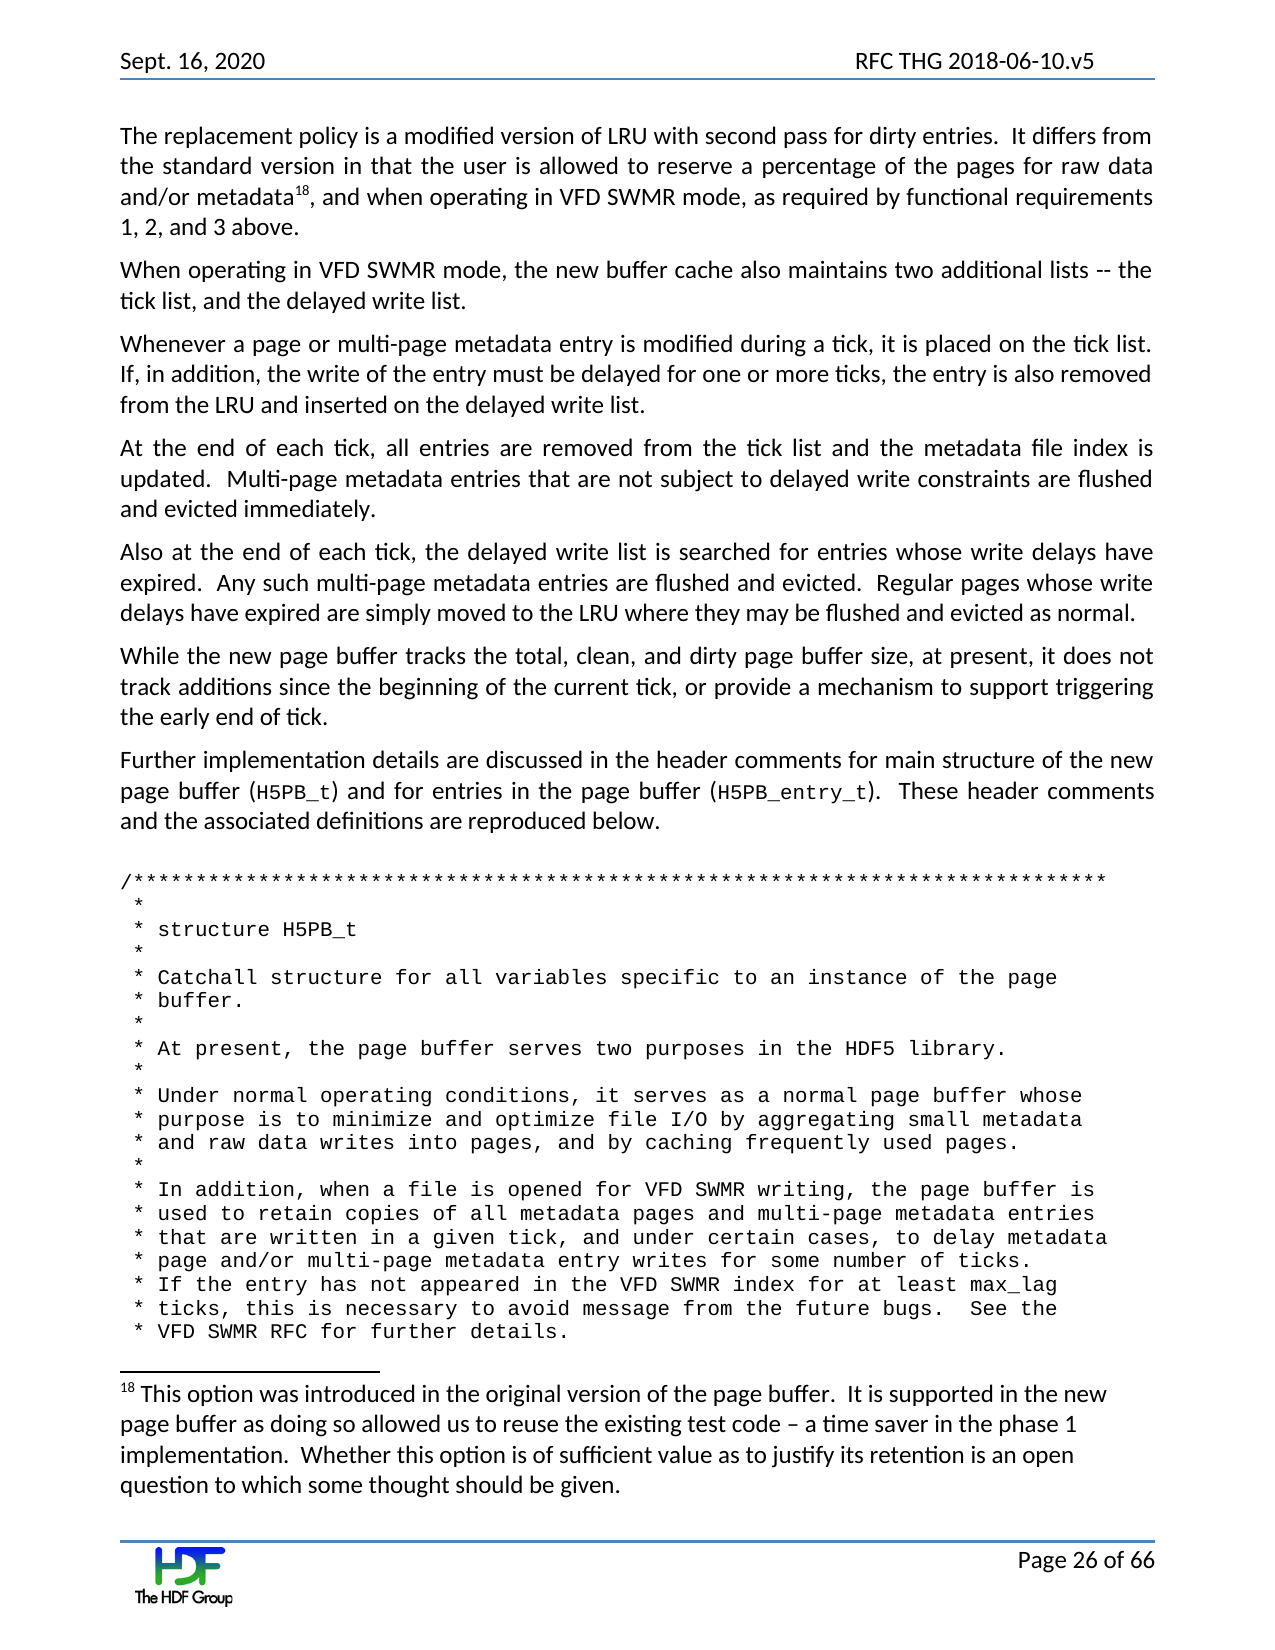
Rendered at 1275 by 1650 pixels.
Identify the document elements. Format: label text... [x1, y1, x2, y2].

text * [120, 1061, 1155, 1085]
picture [135, 1547, 233, 1607]
text At the end of each tick, all entries are removed from the tick list and the metadata file index is updated. Multi-page metadata entries that are not subject to delayed write constraints are flushed and evicted immediately. [120, 432, 1155, 524]
text * [120, 943, 1155, 967]
text * In addition, when a file is opened for VFD SWMR writing, the page buffer is [120, 1179, 1155, 1203]
text * page and/or multi-page metadata entry writes for some number of ticks. [120, 1250, 1155, 1274]
text Whenever a page or multi-page metadata entry is modified during a tick, it is placed on the tick list. If, in addition, the write of the entry must be delayed for one or more ticks, the entry is also removed from the LRU and inserted on the delayed write list. [120, 328, 1155, 420]
text * that are written in a given tick, and under certain cases, to delay metadata [120, 1227, 1155, 1250]
text When operating in VFD SWMR mode, the new buffer cache also maintains two additional lists -- the tick list, and the delayed write list. [120, 254, 1155, 316]
text * Catchall structure for all variables specific to an instance of the page [120, 967, 1155, 990]
text Further implementation details are discussed in the header comments for main structure of the new page buffer (H5PB_t) and for entries in the page buffer (H5PB_entry_t). These header comments and the associated definitions are reproduced below. [120, 744, 1155, 836]
text * Under normal operating conditions, it serves as a normal page buffer whose [120, 1085, 1155, 1108]
text * At present, the page buffer serves two purposes in the HDF5 library. [120, 1038, 1155, 1061]
text * used to retain copies of all metadata pages and multi-page metadata entries [120, 1203, 1155, 1227]
text * [120, 896, 1155, 919]
text * structure H5PB_t [120, 919, 1155, 943]
text * ticks, this is necessary to avoid message from the future bugs. See the [120, 1298, 1155, 1321]
text * and raw data writes into pages, and by caching frequently used pages. [120, 1132, 1155, 1156]
text * buffer. [120, 990, 1155, 1014]
text Also at the end of each tick, the delayed write list is searched for entries whose write delays have expired. Any such multi-page metadata entries are flushed and evicted. Regular pages whose write delays have expired are simply moved to the LRU where they may be flushed and evicted as normal. [120, 536, 1155, 628]
text * purpose is to minimize and optimize file I/O by aggregating small metadata [120, 1108, 1155, 1132]
text * If the entry has not appeared in the VFD SWMR index for at least max_lag [120, 1274, 1155, 1298]
text /****************************************************************************** [120, 872, 1155, 896]
text While the new page buffer tracks the total, clean, and dirty page buffer size, at present, it does not track additions since the beginning of the current tick, or provide a mechanism to support triggering the early end of tick. [120, 640, 1155, 732]
text The replacement policy is a modified version of LRU with second pass for dirty entries. It differs from the standard version in that the user is allowed to reserve a percentage of the pages for raw data and/or metadata, and when operating in VFD SWMR mode, as required by functional requirements 1, 2, and 3 above. [120, 120, 1155, 242]
text * [120, 1014, 1155, 1038]
text * [120, 1156, 1155, 1179]
text * VFD SWMR RFC for further details. [120, 1321, 1155, 1345]
